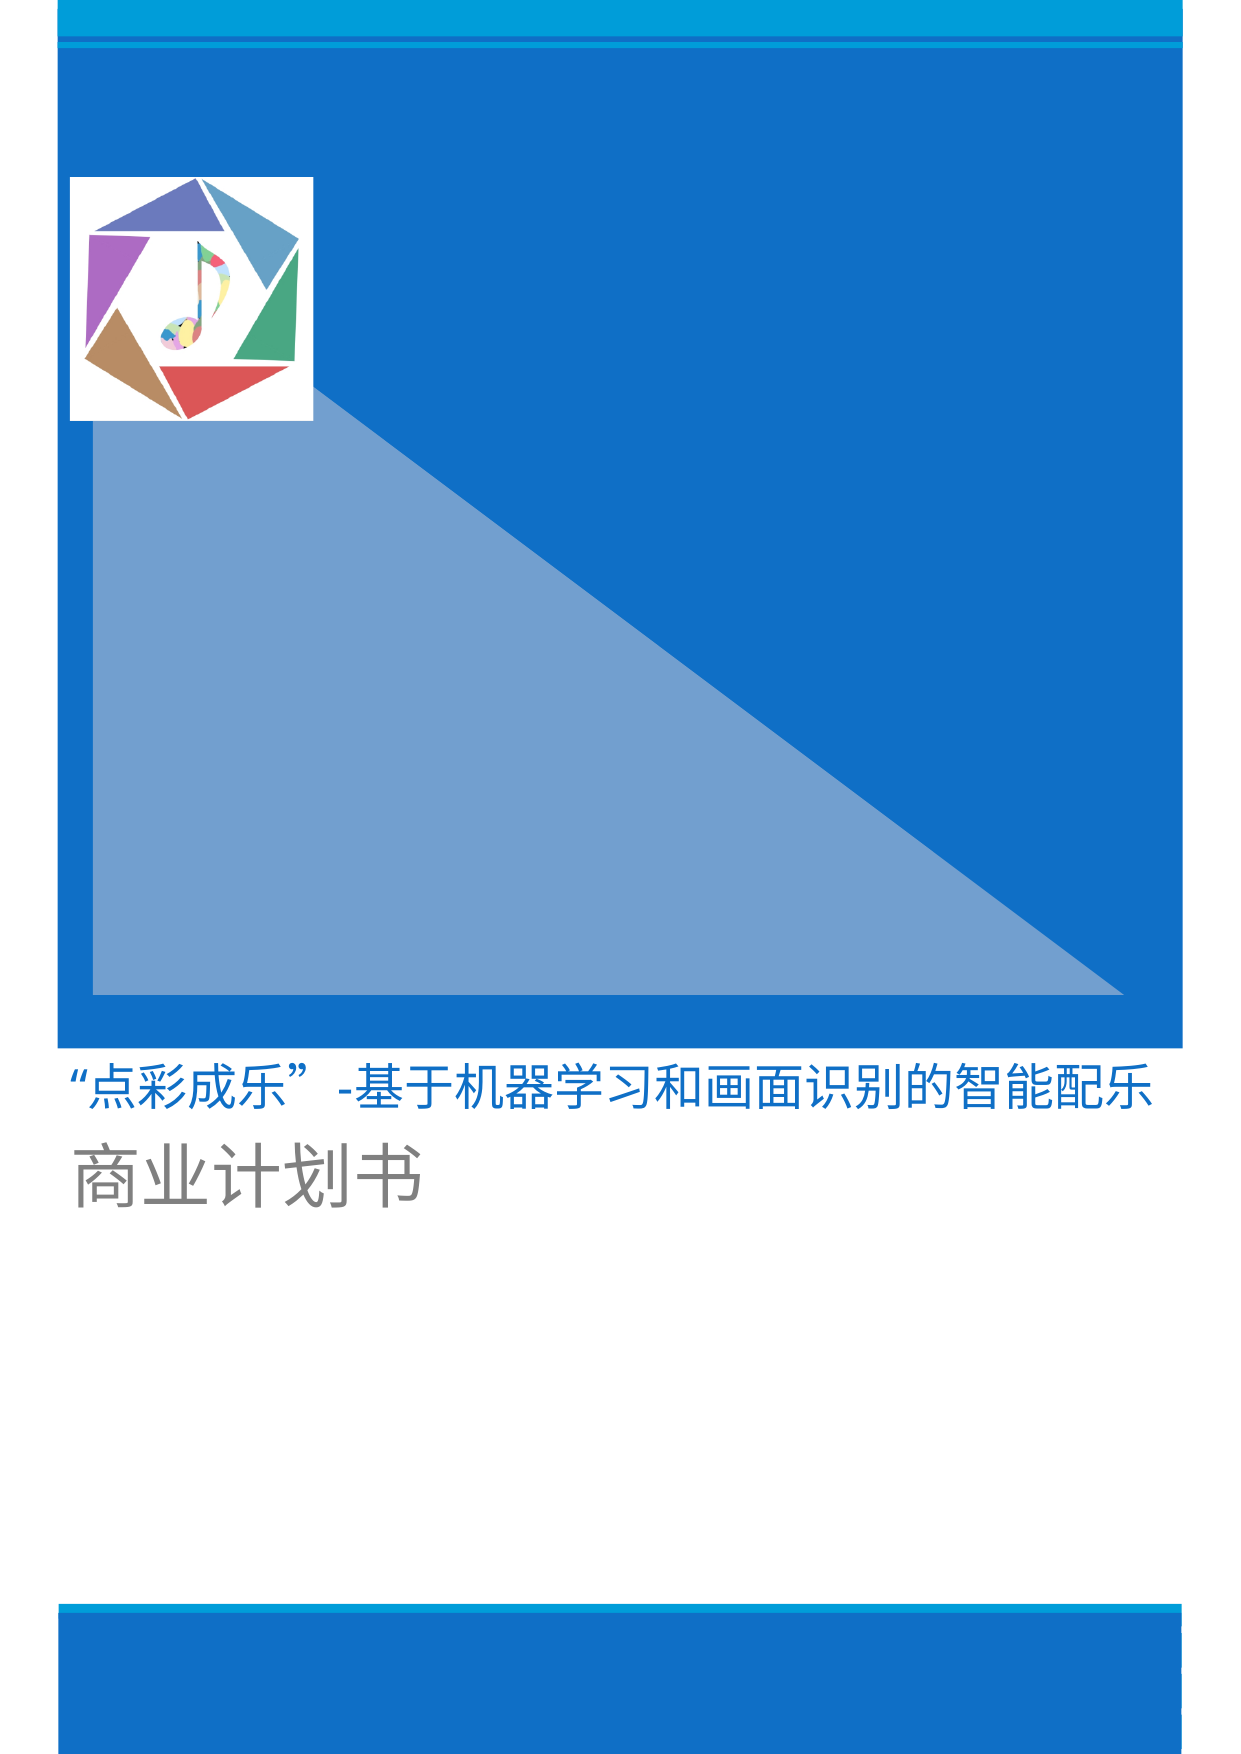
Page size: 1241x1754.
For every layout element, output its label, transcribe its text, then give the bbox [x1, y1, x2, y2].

table_cell “点彩成乐”-基于机器学习和画面识别的智能配乐 商业计划书 [59, 1047, 1182, 1509]
picture [69, 177, 314, 421]
table_header [59, 177, 1182, 1047]
